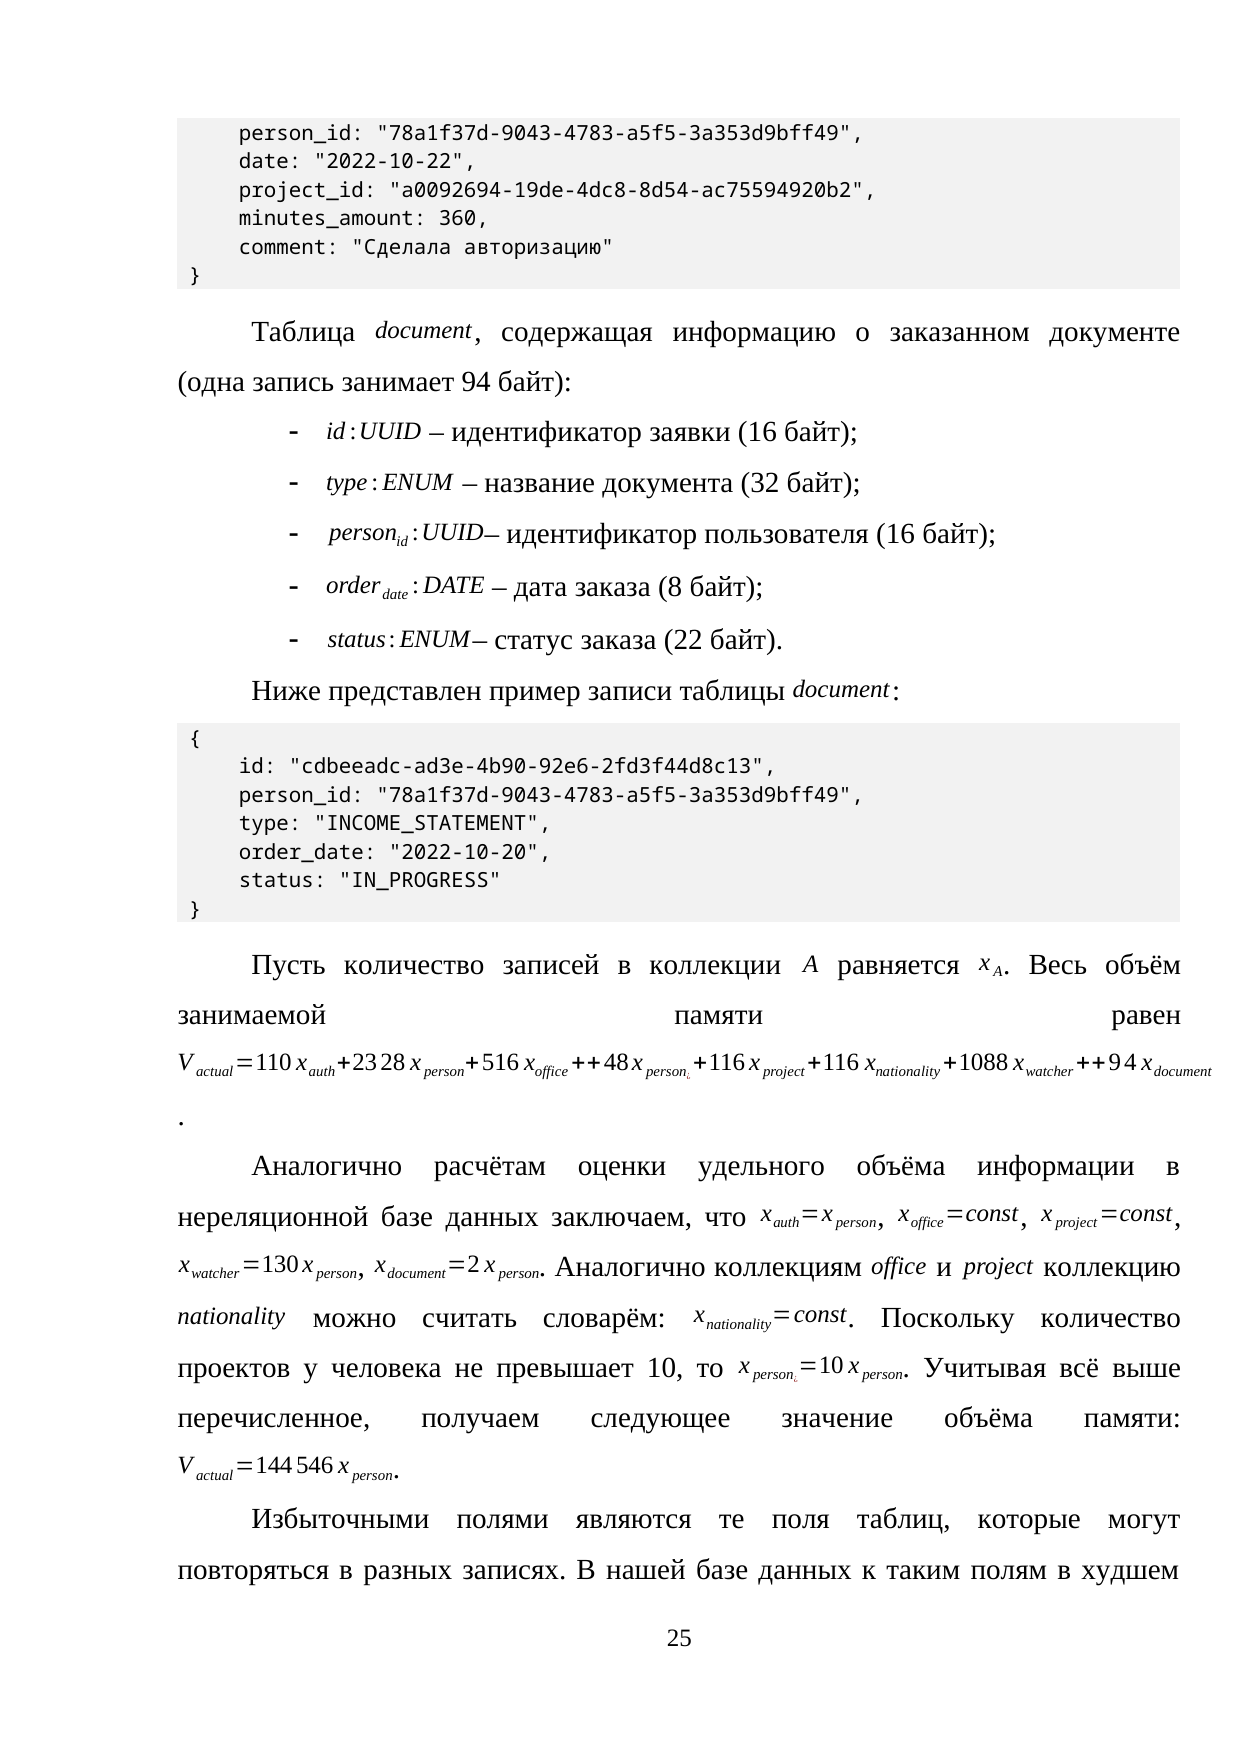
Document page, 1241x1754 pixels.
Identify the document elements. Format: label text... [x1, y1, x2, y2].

list – статус заказа (22 байт). [288, 622, 1181, 656]
text Ниже представлен пример записи таблицы : [177, 673, 1181, 706]
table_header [177, 118, 1180, 289]
list – идентификатор пользователя (16 байт); [288, 516, 1181, 552]
list – идентификатор заявки (16 байт); [288, 414, 1181, 448]
table_header { id: "cdbeeadc-ad3e-4b90-92e6-2fd3f44d8c13", person_id: "78a1f37d-9043-4783-a5f5-3a353d9bff49", type: "INCOME_STATEMENT", order_date: "2022-10-20", status: "IN_PROGRESS" } [177, 723, 1180, 922]
text Пусть количество записей в коллекции равняется . Весь объём занимаемой памяти равен . [177, 947, 1181, 1132]
text Таблица , содержащая информацию о заказанном документе (одна запись занимает 94 байт): [177, 314, 1181, 398]
text Аналогично расчётам оценки удельного объёма информации в нереляционной базе данных заключаем, что , , , , . Аналогично коллекциям и коллекцию можно считать словарём: . Поскольку количество проектов у человека не превышает 10, то . Учитывая всё выше перечисленное, получаем следующее значение объёма памяти: . [177, 1148, 1181, 1485]
list – название документа (32 байт); [288, 465, 1181, 499]
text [177, 1502, 1181, 1586]
list – дата заказа (8 байт); [288, 569, 1181, 605]
